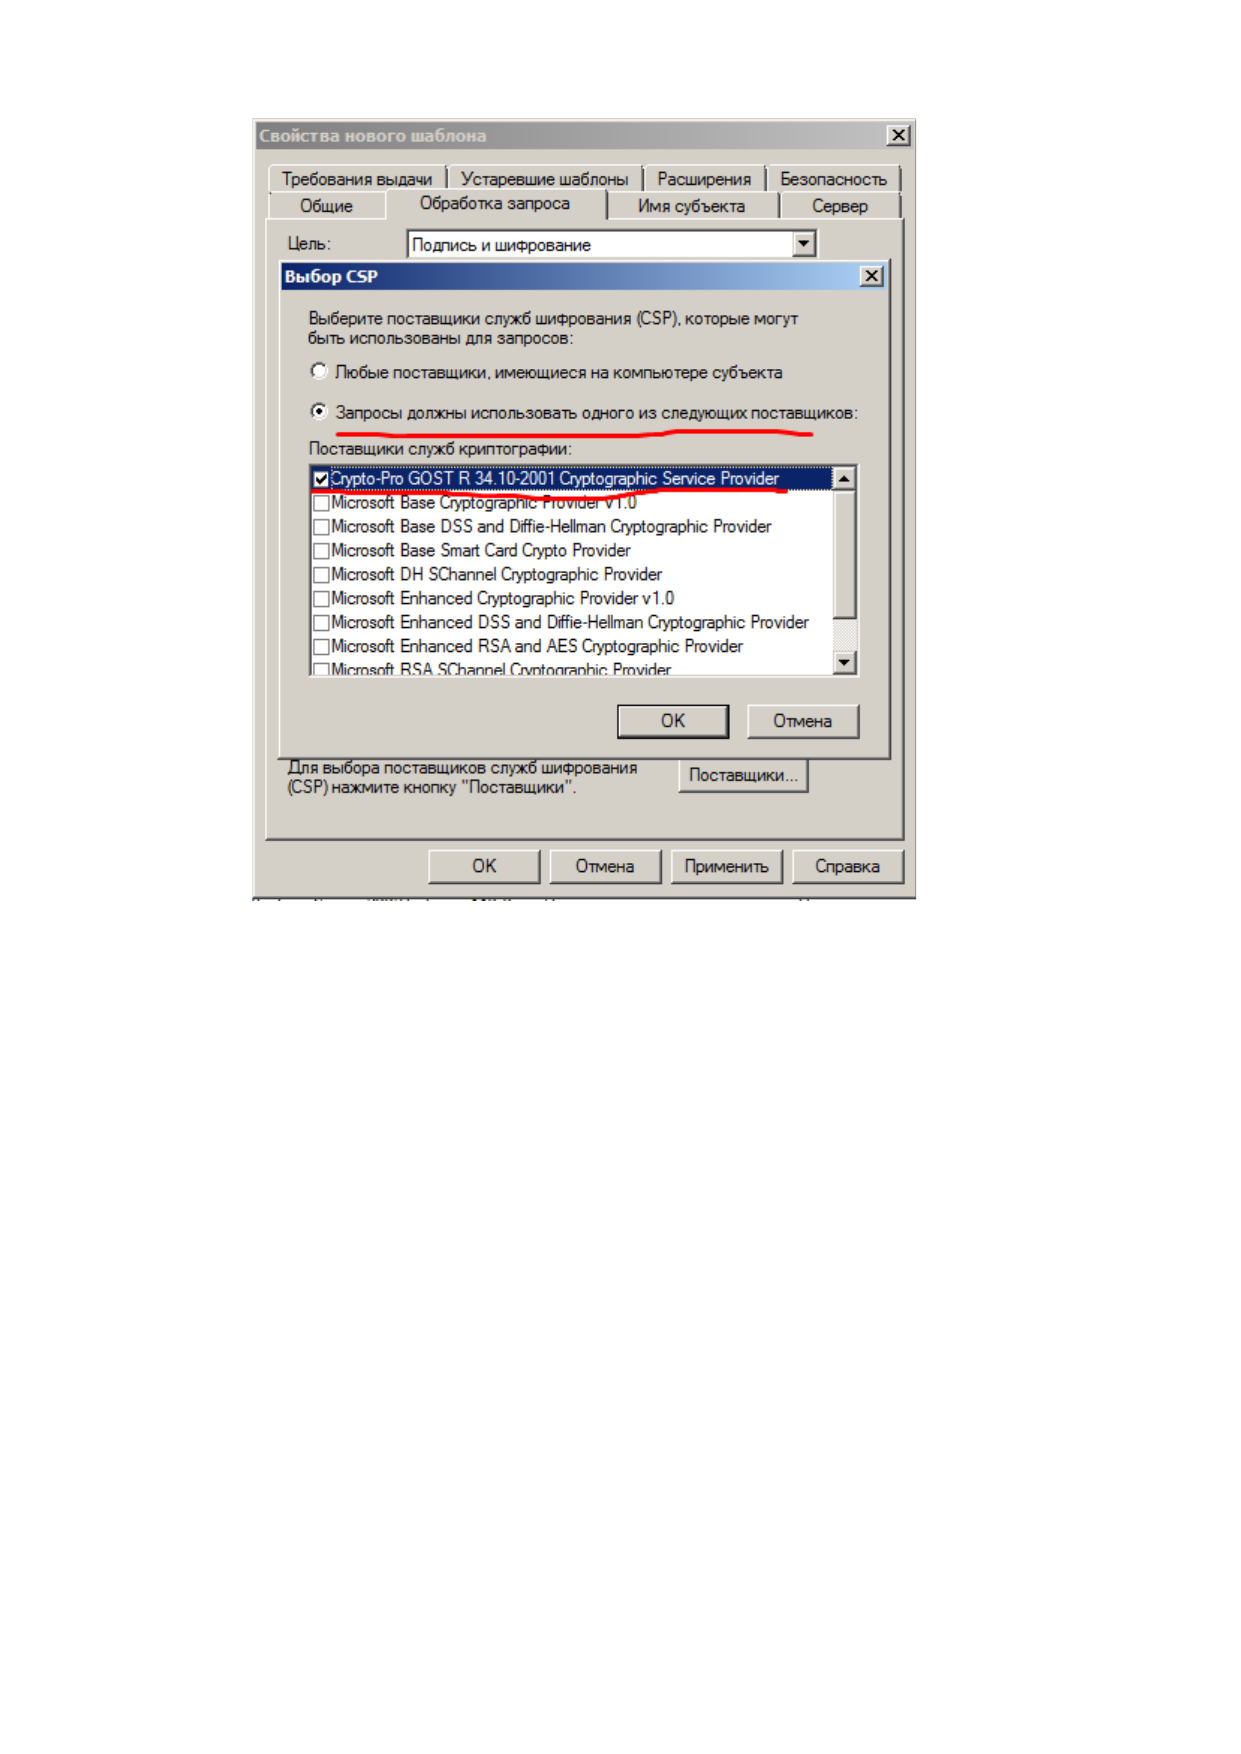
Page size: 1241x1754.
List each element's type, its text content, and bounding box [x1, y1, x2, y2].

picture [252, 118, 917, 901]
